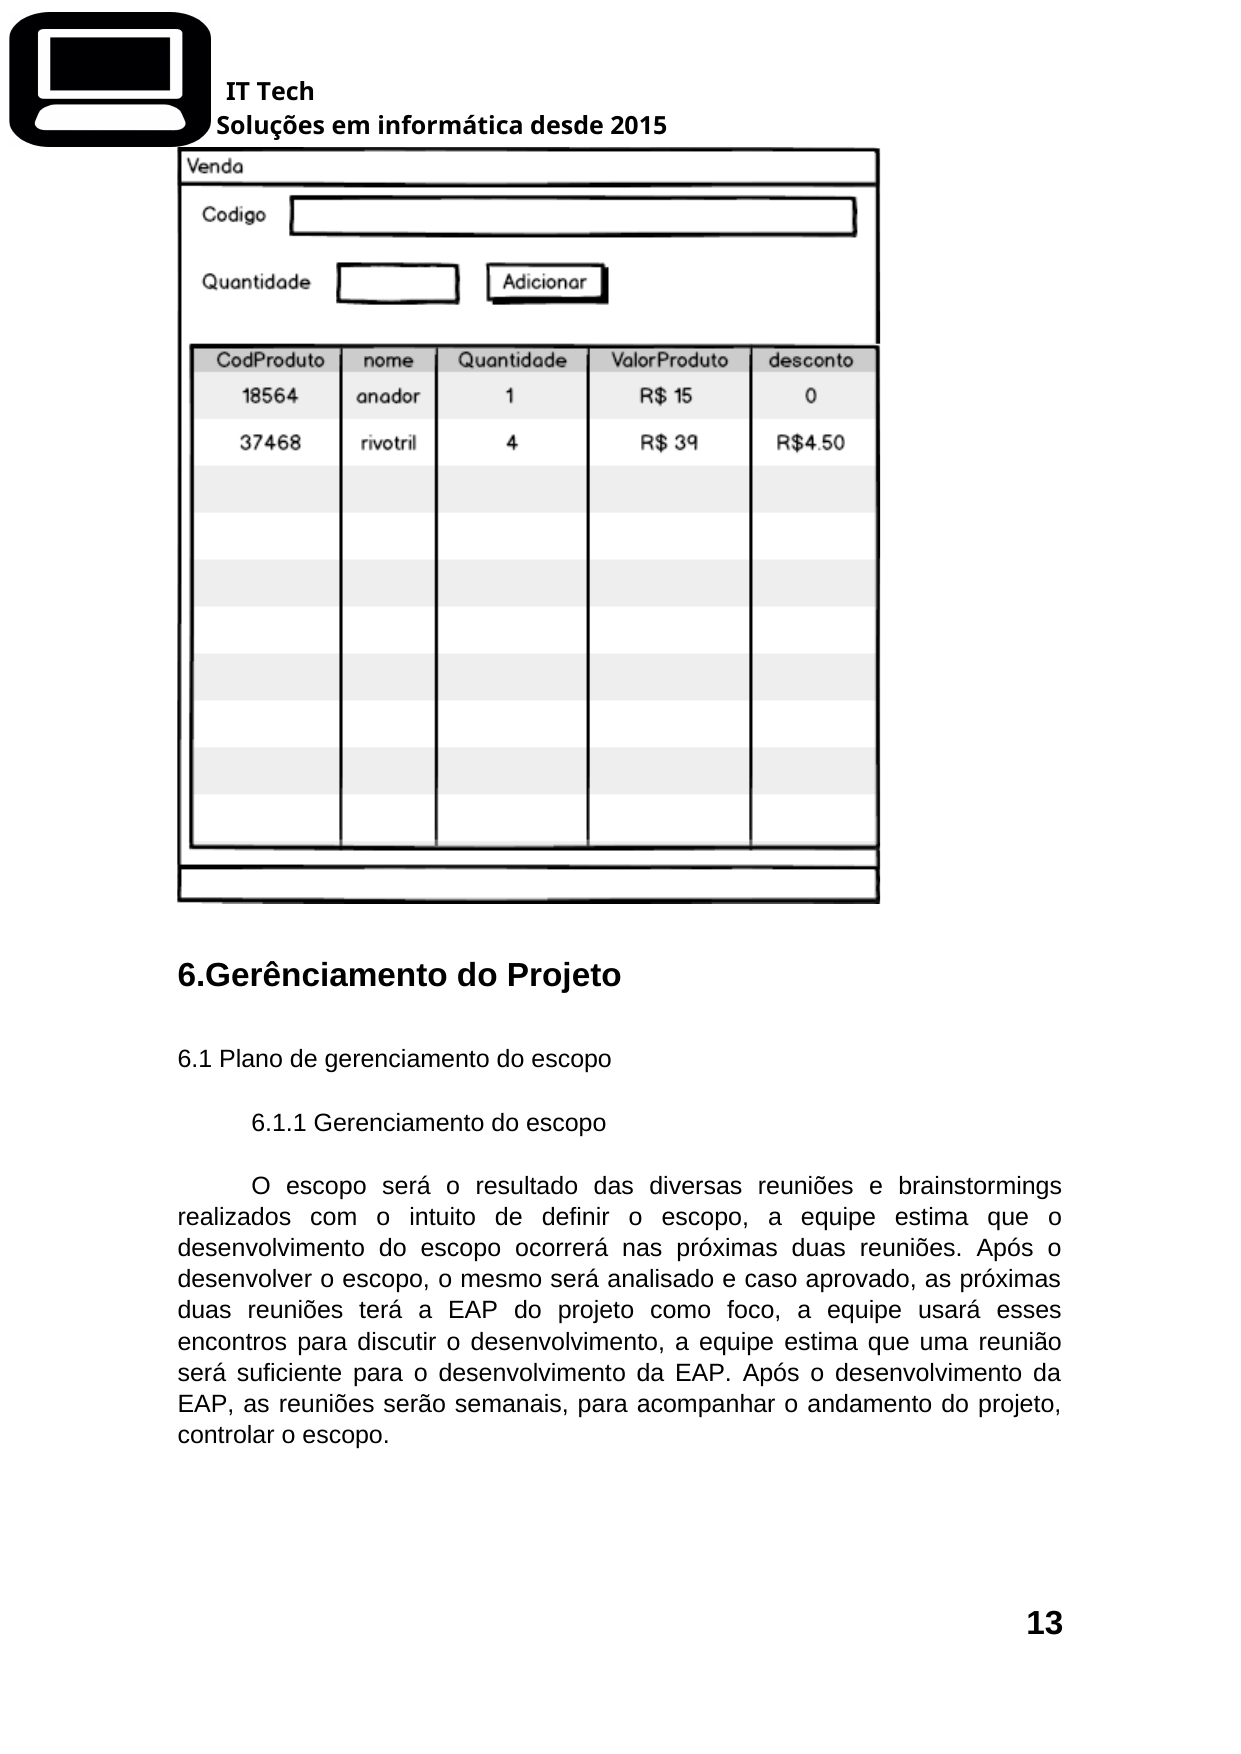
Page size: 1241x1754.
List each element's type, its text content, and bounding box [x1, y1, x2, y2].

subtitle O escopo será o resultado das diversas reuniões e brainstormings realizados com o intuito de definir o escopo, a equipe estima que o desenvolvimento do escopo ocorrerá nas próximas duas reuniões. Após o desenvolver o escopo, o mesmo será analisado e caso aprovado, as próximas duas reuniões terá a EAP do projeto como foco, a equipe usará esses encontros para discutir o desenvolvimento, a equipe estima que uma reunião será suficiente para o desenvolvimento da EAP. Após o desenvolvimento da EAP, as reuniões serão semanais, para acompanhar o andamento do projeto, controlar o escopo. [177, 1171, 1063, 1448]
picture [9, 12, 881, 904]
text 6.1 Plano de gerenciamento do escopo [177, 1044, 1063, 1072]
text 6.1.1 Gerenciamento do escopo [177, 1107, 1063, 1136]
text 6.Gerênciamento do Projeto [177, 954, 1063, 993]
